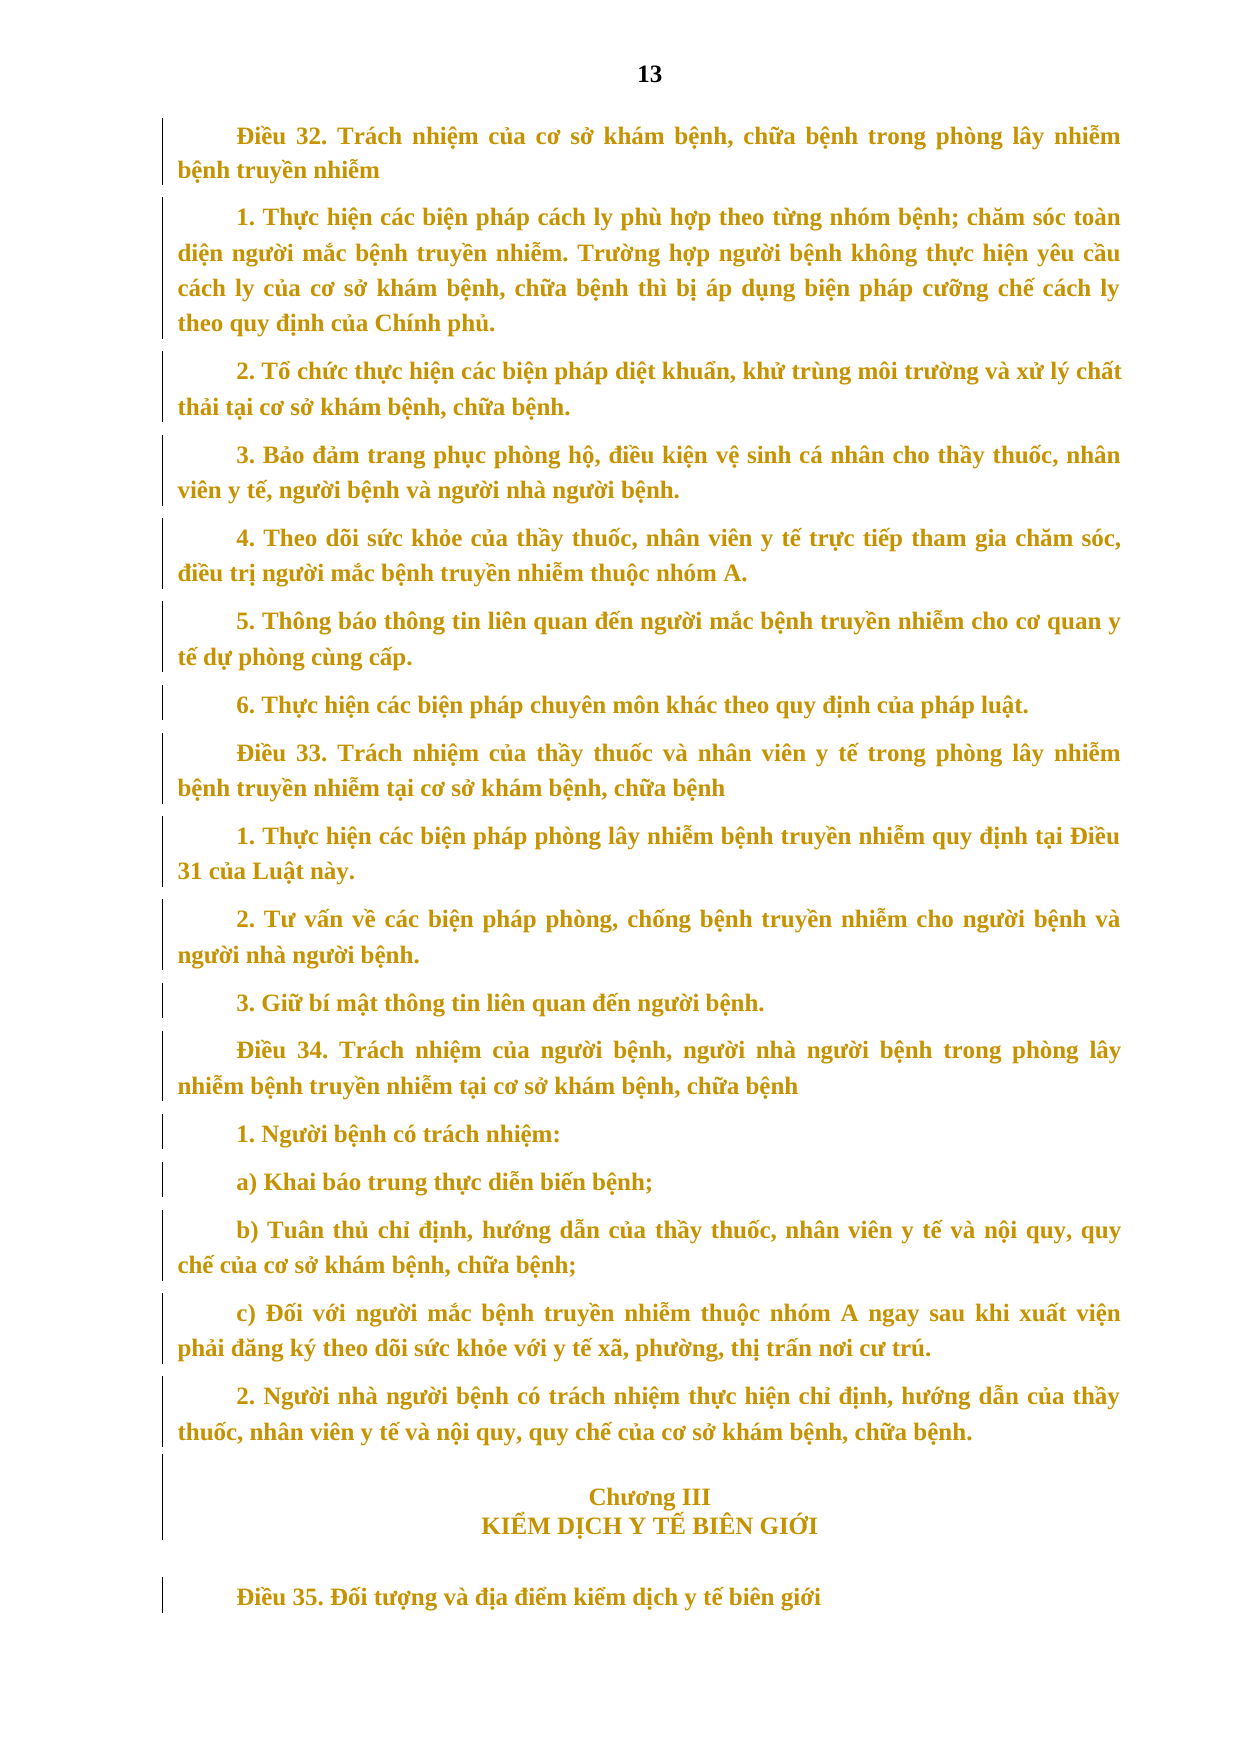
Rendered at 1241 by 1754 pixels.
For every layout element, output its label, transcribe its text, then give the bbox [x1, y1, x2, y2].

text 5. Thông báo thông tin liên quan đến người mắc bệnh truyền nhiễm cho cơ quan y tế dự phòng cùng cấp. [177, 601, 1122, 672]
text 1. Thực hiện các biện pháp phòng lây nhiễm bệnh truyền nhiễm quy định tại Điều 31 của Luật này. [177, 816, 1122, 887]
text 6. Thực hiện các biện pháp chuyên môn khác theo quy định của pháp luật. [177, 685, 1122, 720]
text KIỂM DỊCH Y TẾ BIÊN GIỚI [177, 1511, 1122, 1540]
text 4. Theo dõi sức khỏe của thầy thuốc, nhân viên y tế trực tiếp tham gia chăm sóc, điều trị người mắc bệnh truyền nhiễm thuộc nhóm A. [177, 518, 1122, 589]
text a) Khai báo trung thực diễn biến bệnh; [177, 1162, 1122, 1197]
text 2. Người nhà người bệnh có trách nhiệm thực hiện chỉ định, hướng dẫn của thầy thuốc, nhân viên y tế và nội quy, quy chế của cơ sở khám bệnh, chữa bệnh. [177, 1376, 1122, 1447]
text Điều 32. Trách nhiệm của cơ sở khám bệnh, chữa bệnh trong phòng lây nhiễm bệnh truyền nhiễm [177, 118, 1122, 185]
text b) Tuân thủ chỉ định, hướng dẫn của thầy thuốc, nhân viên y tế và nội quy, quy chế của cơ sở khám bệnh, chữa bệnh; [177, 1210, 1122, 1281]
text 3. Giữ bí mật thông tin liên quan đến người bệnh. [177, 983, 1122, 1018]
subtitle Chương III [177, 1482, 1122, 1511]
text 2. Tổ chức thực hiện các biện pháp diệt khuẩn, khử trùng môi trường và xử lý chất thải tại cơ sở khám bệnh, chữa bệnh. [177, 351, 1122, 422]
text Điều 35. Đối tượng và địa điểm kiểm dịch y tế biên giới [177, 1577, 1122, 1613]
text Điều 34. Trách nhiệm của người bệnh, người nhà người bệnh trong phòng lây nhiễm bệnh truyền nhiễm tại cơ sở khám bệnh, chữa bệnh [177, 1031, 1122, 1101]
text 2. Tư vấn về các biện pháp phòng, chống bệnh truyền nhiễm cho người bệnh và người nhà người bệnh. [177, 899, 1122, 970]
text 3. Bảo đảm trang phục phòng hộ, điều kiện vệ sinh cá nhân cho thầy thuốc, nhân viên y tế, người bệnh và người nhà người bệnh. [177, 435, 1122, 506]
text 1. Người bệnh có trách nhiệm: [177, 1114, 1122, 1149]
text c) Đối với người mắc bệnh truyền nhiễm thuộc nhóm A ngay sau khi xuất viện phải đăng ký theo dõi sức khỏe với y tế xã, phường, thị trấn nơi cư trú. [177, 1293, 1122, 1364]
text 1. Thực hiện các biện pháp cách ly phù hợp theo từng nhóm bệnh; chăm sóc toàn diện người mắc bệnh truyền nhiễm. Trường hợp người bệnh không thực hiện yêu cầu cách ly của cơ sở khám bệnh, chữa bệnh thì bị áp dụng biện pháp cưỡng chế cách ly theo quy định của Chính phủ. [177, 197, 1122, 339]
text Điều 33. Trách nhiệm của thầy thuốc và nhân viên y tế trong phòng lây nhiễm bệnh truyền nhiễm tại cơ sở khám bệnh, chữa bệnh [177, 733, 1122, 803]
